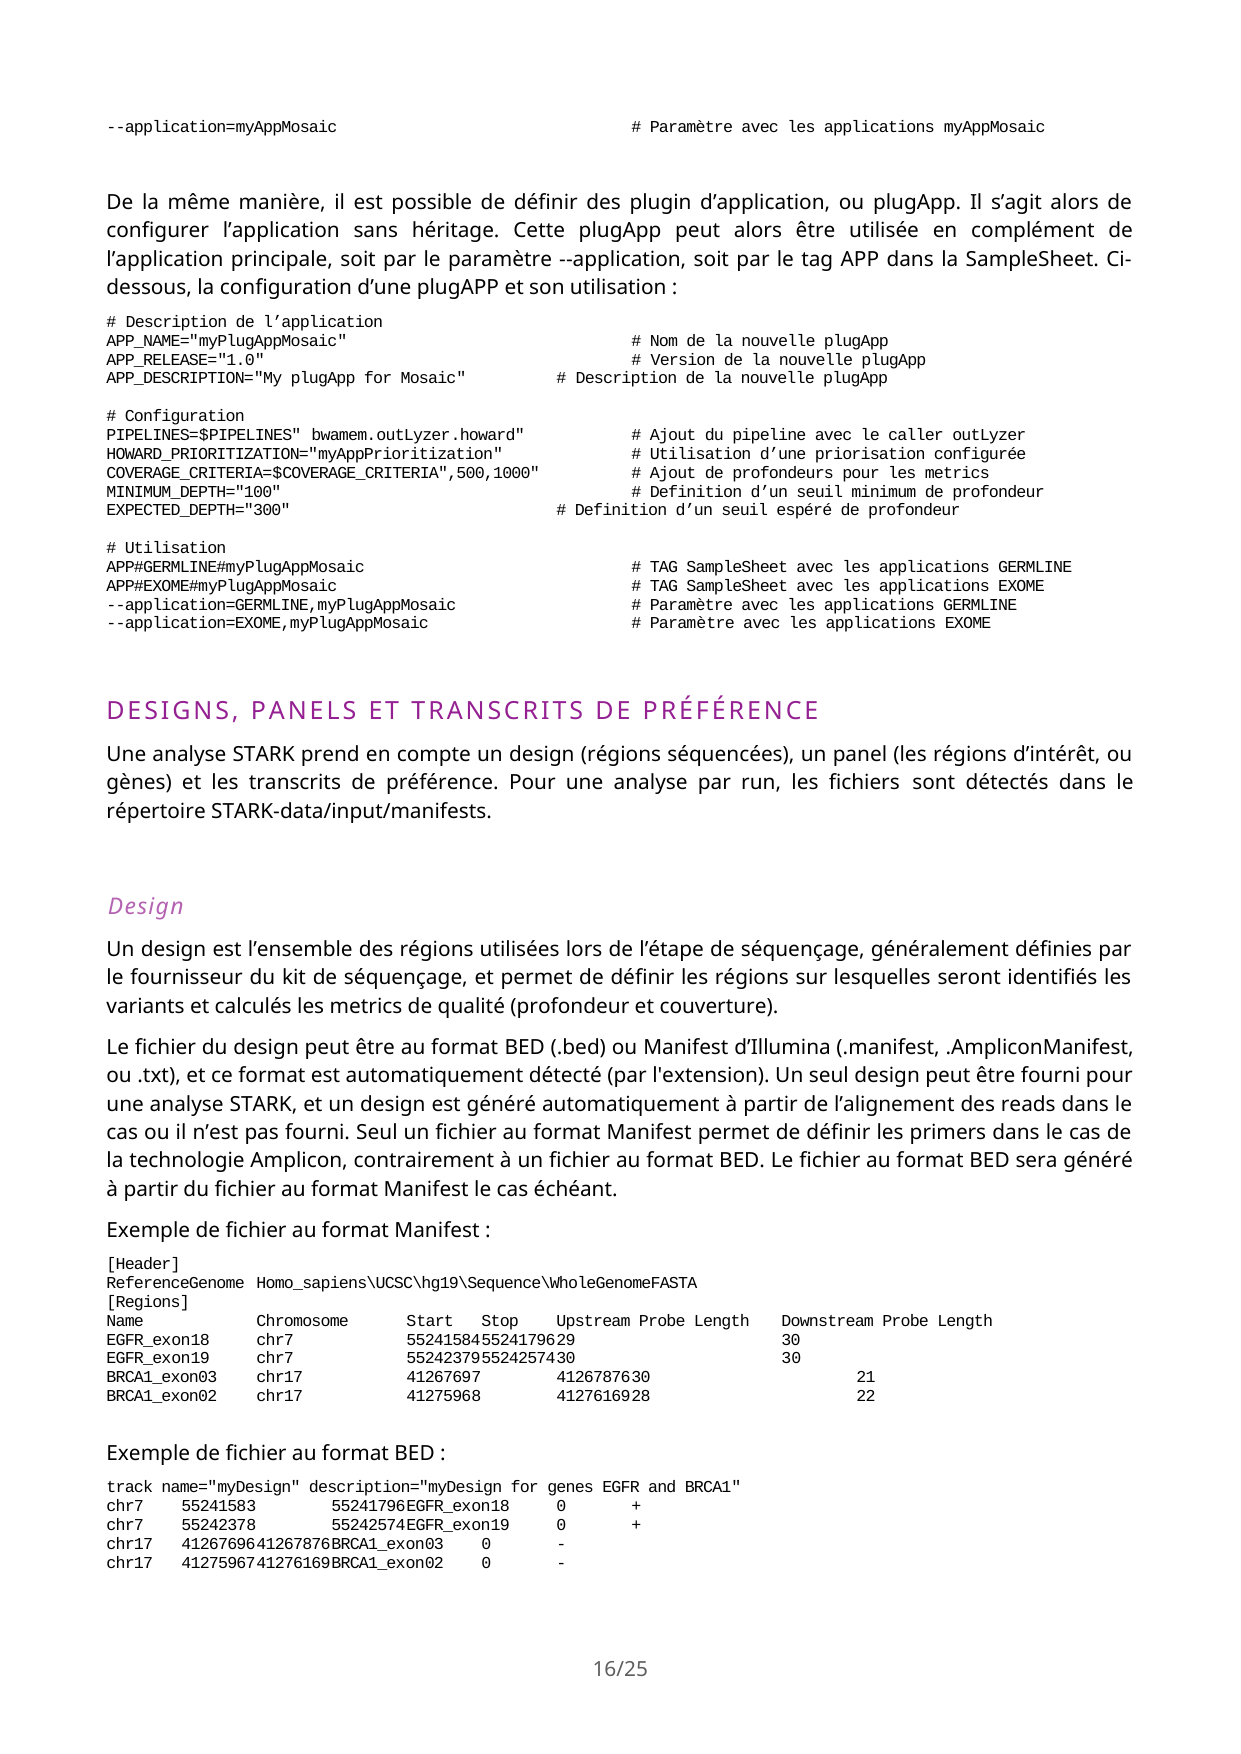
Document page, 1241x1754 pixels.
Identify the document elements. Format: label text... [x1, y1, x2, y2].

text [Header] [106, 1256, 1134, 1275]
text EGFR_exon18 chr7 55241584 55241796 29 30 [106, 1331, 1134, 1350]
text Design [106, 890, 1134, 921]
text EGFR_exon19 chr7 55242379 55242574 30 30 [106, 1350, 1134, 1369]
text Le fichier du design peut être au format BED (.bed) ou Manifest d’Illumina (.manifest, .AmpliconManifest, ou .txt), et ce format est automatiquement détecté (par l'extension). Un seul design peut être fourni pour une analyse STARK, et un design est généré automatiquement à partir de l’alignement des reads dans le cas ou il n’est pas fourni. Seul un fichier au format Manifest permet de définir les primers dans le cas de la technologie Amplicon, contrairement à un fichier au format BED. Le fichier au format BED sera généré à partir du fichier au format Manifest le cas échéant. [106, 1032, 1134, 1202]
text MINIMUM_DEPTH="100" # Definition d’un seuil minimum de profondeur [106, 483, 1134, 502]
text APP#EXOME#myPlugAppMosaic # TAG SampleSheet avec les applications EXOME [106, 577, 1134, 596]
text HOWARD_PRIORITIZATION="myAppPrioritization" # Utilisation d’une priorisation configurée [106, 445, 1134, 464]
text Une analyse STARK prend en compte un design (régions séquencées), un panel (les régions d’intérêt, ou gènes) et les transcrits de préférence. Pour une analyse par run, les fichiers sont détectés dans le répertoire STARK-data/input/manifests. [106, 739, 1134, 824]
text chr7 55242378 55242574 EGFR_exon19 0 + [106, 1517, 1134, 1536]
text --application=GERMLINE,myPlugAppMosaic # Paramètre avec les applications GERMLINE [106, 596, 1134, 615]
text Designs, panels et transcrits de préférence [106, 692, 1134, 726]
text COVERAGE_CRITERIA=$COVERAGE_CRITERIA",500,1000" # Ajout de profondeurs pour les metrics [106, 464, 1134, 483]
text # Description de l’application [106, 313, 1134, 332]
text ReferenceGenome Homo_sapiens\UCSC\hg19\Sequence\WholeGenomeFASTA [106, 1275, 1134, 1293]
text # Utilisation [106, 540, 1134, 558]
text APP_RELEASE="1.0" # Version de la nouvelle plugApp [106, 351, 1134, 370]
text APP_NAME="myPlugAppMosaic" # Nom de la nouvelle plugApp [106, 332, 1134, 351]
text [Regions] [106, 1293, 1134, 1312]
text Un design est l’ensemble des régions utilisées lors de l’étape de séquençage, généralement définies par le fournisseur du kit de séquençage, et permet de définir les régions sur lesquelles seront identifiés les variants et calculés les metrics de qualité (profondeur et couverture). [106, 934, 1134, 1019]
text chr17 41267696 41267876 BRCA1_exon03 0 - [106, 1536, 1134, 1554]
text De la même manière, il est possible de définir des plugin d’application, ou plugApp. Il s’agit alors de configurer l’application sans héritage. Cette plugApp peut alors être utilisée en complément de l’application principale, soit par le paramètre --application, soit par le tag APP dans la SampleSheet. Ci-dessous, la configuration d’une plugAPP et son utilisation : [106, 187, 1134, 301]
text BRCA1_exon02 chr17 41275968 41276169 28 22 [106, 1388, 1134, 1407]
text Exemple de fichier au format BED : [106, 1438, 1134, 1466]
text chr7 55241583 55241796 EGFR_exon18 0 + [106, 1498, 1134, 1517]
text track name="myDesign" description="myDesign for genes EGFR and BRCA1" [106, 1479, 1134, 1498]
text PIPELINES=$PIPELINES" bwamem.outLyzer.howard" # Ajout du pipeline avec le caller outLyzer [106, 427, 1134, 445]
text Exemple de fichier au format Manifest : [106, 1215, 1134, 1243]
text --application=EXOME,myPlugAppMosaic # Paramètre avec les applications EXOME [106, 615, 1134, 634]
text chr17 41275967 41276169 BRCA1_exon02 0 - [106, 1554, 1134, 1573]
text # Configuration [106, 408, 1134, 427]
text Name Chromosome Start Stop Upstream Probe Length Downstream Probe Length [106, 1312, 1134, 1331]
text APP_DESCRIPTION="My plugApp for Mosaic" # Description de la nouvelle plugApp [106, 370, 1134, 389]
text APP#GERMLINE#myPlugAppMosaic # TAG SampleSheet avec les applications GERMLINE [106, 558, 1134, 577]
text --application=myAppMosaic # Paramètre avec les applications myAppMosaic [106, 118, 1134, 137]
text BRCA1_exon03 chr17 41267697 41267876 30 21 [106, 1369, 1134, 1388]
text EXPECTED_DEPTH="300" # Definition d’un seuil espéré de profondeur [106, 502, 1134, 521]
